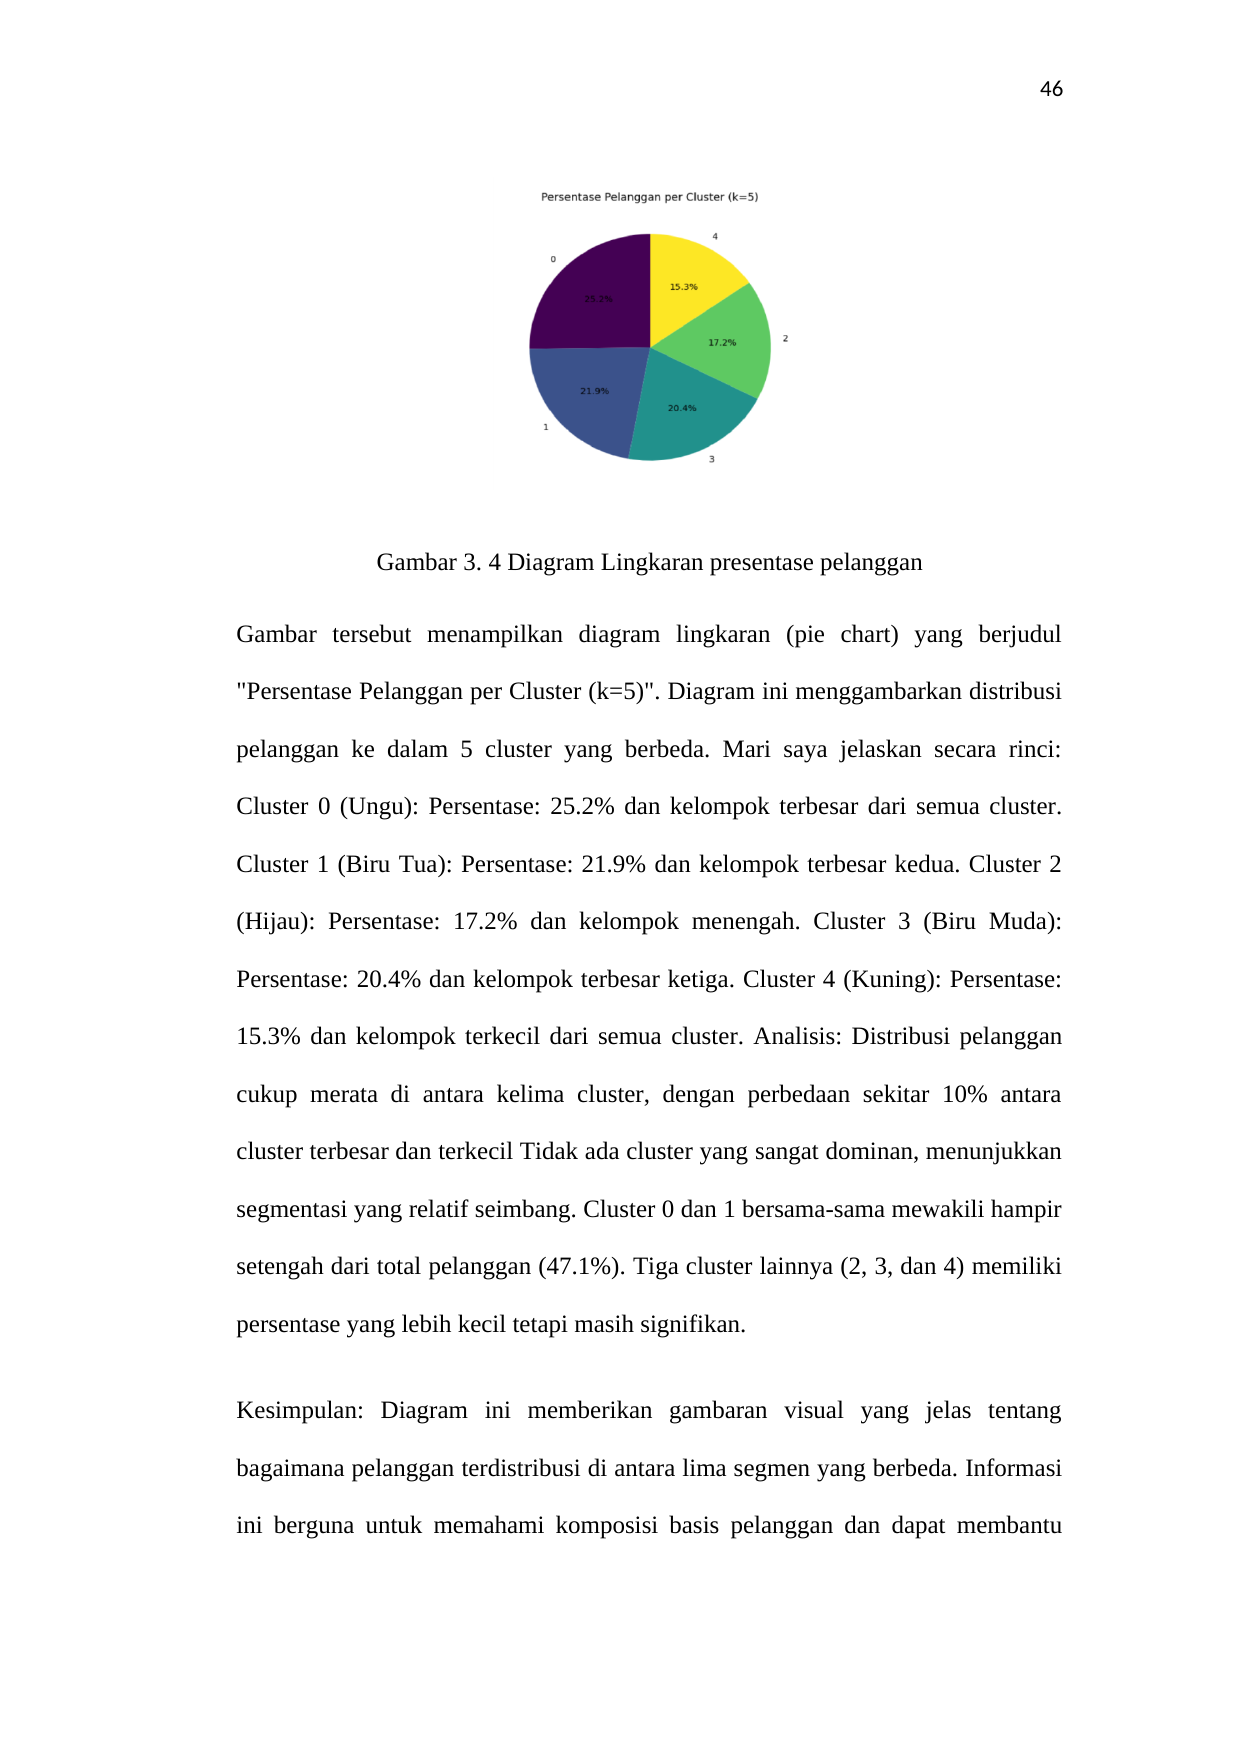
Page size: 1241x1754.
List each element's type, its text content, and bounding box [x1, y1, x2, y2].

text Gambar 3. 4 Diagram Lingkaran presentase pelanggan [236, 547, 1063, 575]
picture [493, 177, 806, 490]
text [236, 1396, 1063, 1539]
text Gambar tersebut menampilkan diagram lingkaran (pie chart) yang berjudul "Persentase Pelanggan per Cluster (k=5)". Diagram ini menggambarkan distribusi pelanggan ke dalam 5 cluster yang berbeda. Mari saya jelaskan secara rinci: Cluster 0 (Ungu): Persentase: 25.2% dan kelompok terbesar dari semua cluster. Cluster 1 (Biru Tua): Persentase: 21.9% dan kelompok terbesar kedua. Cluster 2 (Hijau): Persentase: 17.2% dan kelompok menengah. Cluster 3 (Biru Muda): Persentase: 20.4% dan kelompok terbesar ketiga. Cluster 4 (Kuning): Persentase: 15.3% dan kelompok terkecil dari semua cluster. Analisis: Distribusi pelanggan cukup merata di antara kelima cluster, dengan perbedaan sekitar 10% antara cluster terbesar dan terkecil Tidak ada cluster yang sangat dominan, menunjukkan segmentasi yang relatif seimbang. Cluster 0 dan 1 bersama-sama mewakili hampir setengah dari total pelanggan (47.1%). Tiga cluster lainnya (2, 3, dan 4) memiliki persentase yang lebih kecil tetapi masih signifikan. [236, 619, 1063, 1338]
